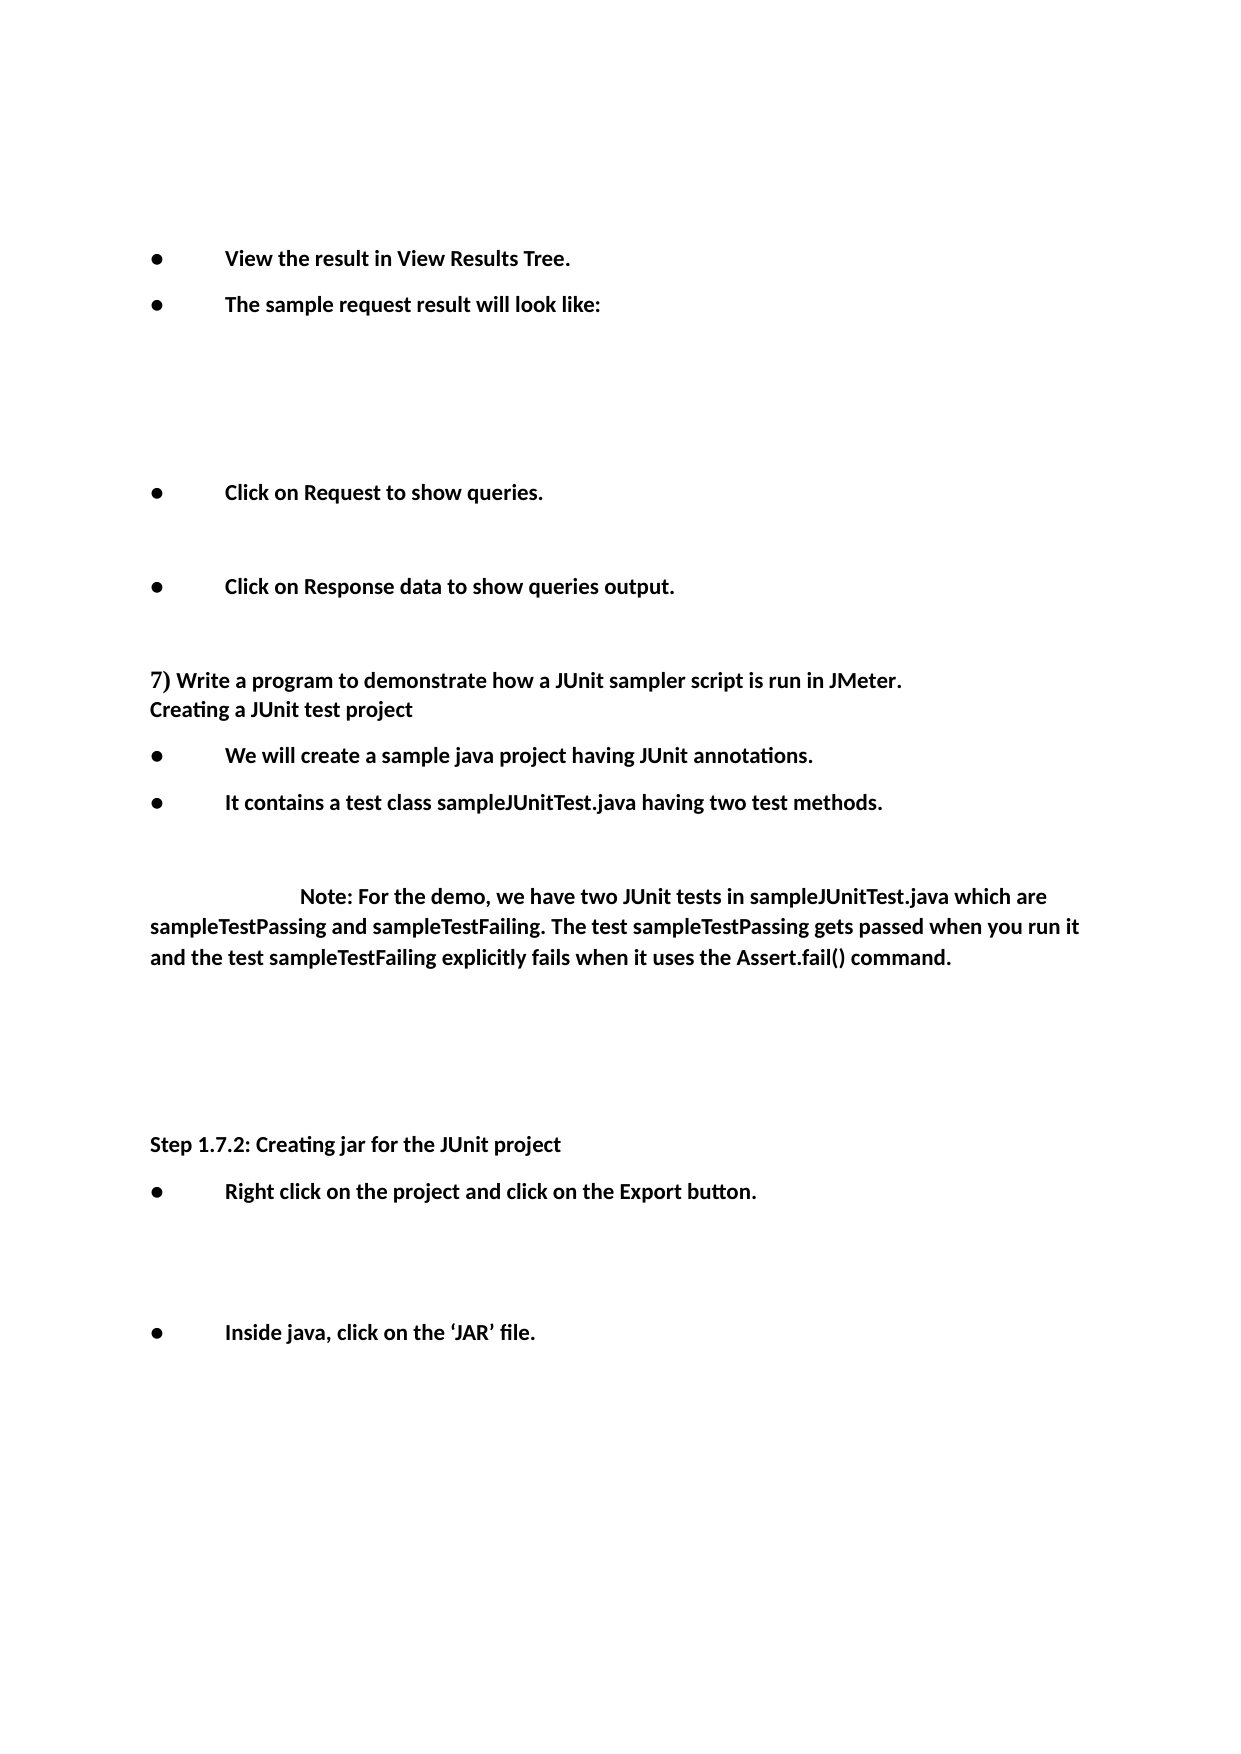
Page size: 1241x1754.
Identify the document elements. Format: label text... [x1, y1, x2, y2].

text ● View the result in View Results Tree. [150, 244, 1090, 272]
text ● Click on Response data to show queries output. [150, 572, 1090, 600]
text ● Click on Request to show queries. [150, 478, 1090, 506]
text ● Right click on the project and click on the Export button. [150, 1177, 1090, 1205]
text 7) Write a program to demonstrate how a JUnit sampler script is run in JMeter. [150, 666, 1090, 695]
text ● We will create a sample java project having JUnit annotations. [150, 742, 1090, 769]
text ● It contains a test class sampleJUnitTest.java having two test methods. [150, 788, 1090, 816]
text Step 1.7.2: Creating jar for the JUnit project [150, 1130, 1090, 1158]
text Creating a JUnit test project [150, 695, 1090, 723]
text ● Inside java, click on the ‘JAR’ file. [150, 1318, 1090, 1346]
text ● The sample request result will look like: [150, 291, 1090, 319]
text Note: For the demo, we have two JUnit tests in sampleJUnitTest.java which are sampleTestPassing and sampleTestFailing. The test sampleTestPassing gets passed when you run it and the test sampleTestFailing explicitly fails when it uses the Assert.fail() command. [150, 882, 1090, 971]
